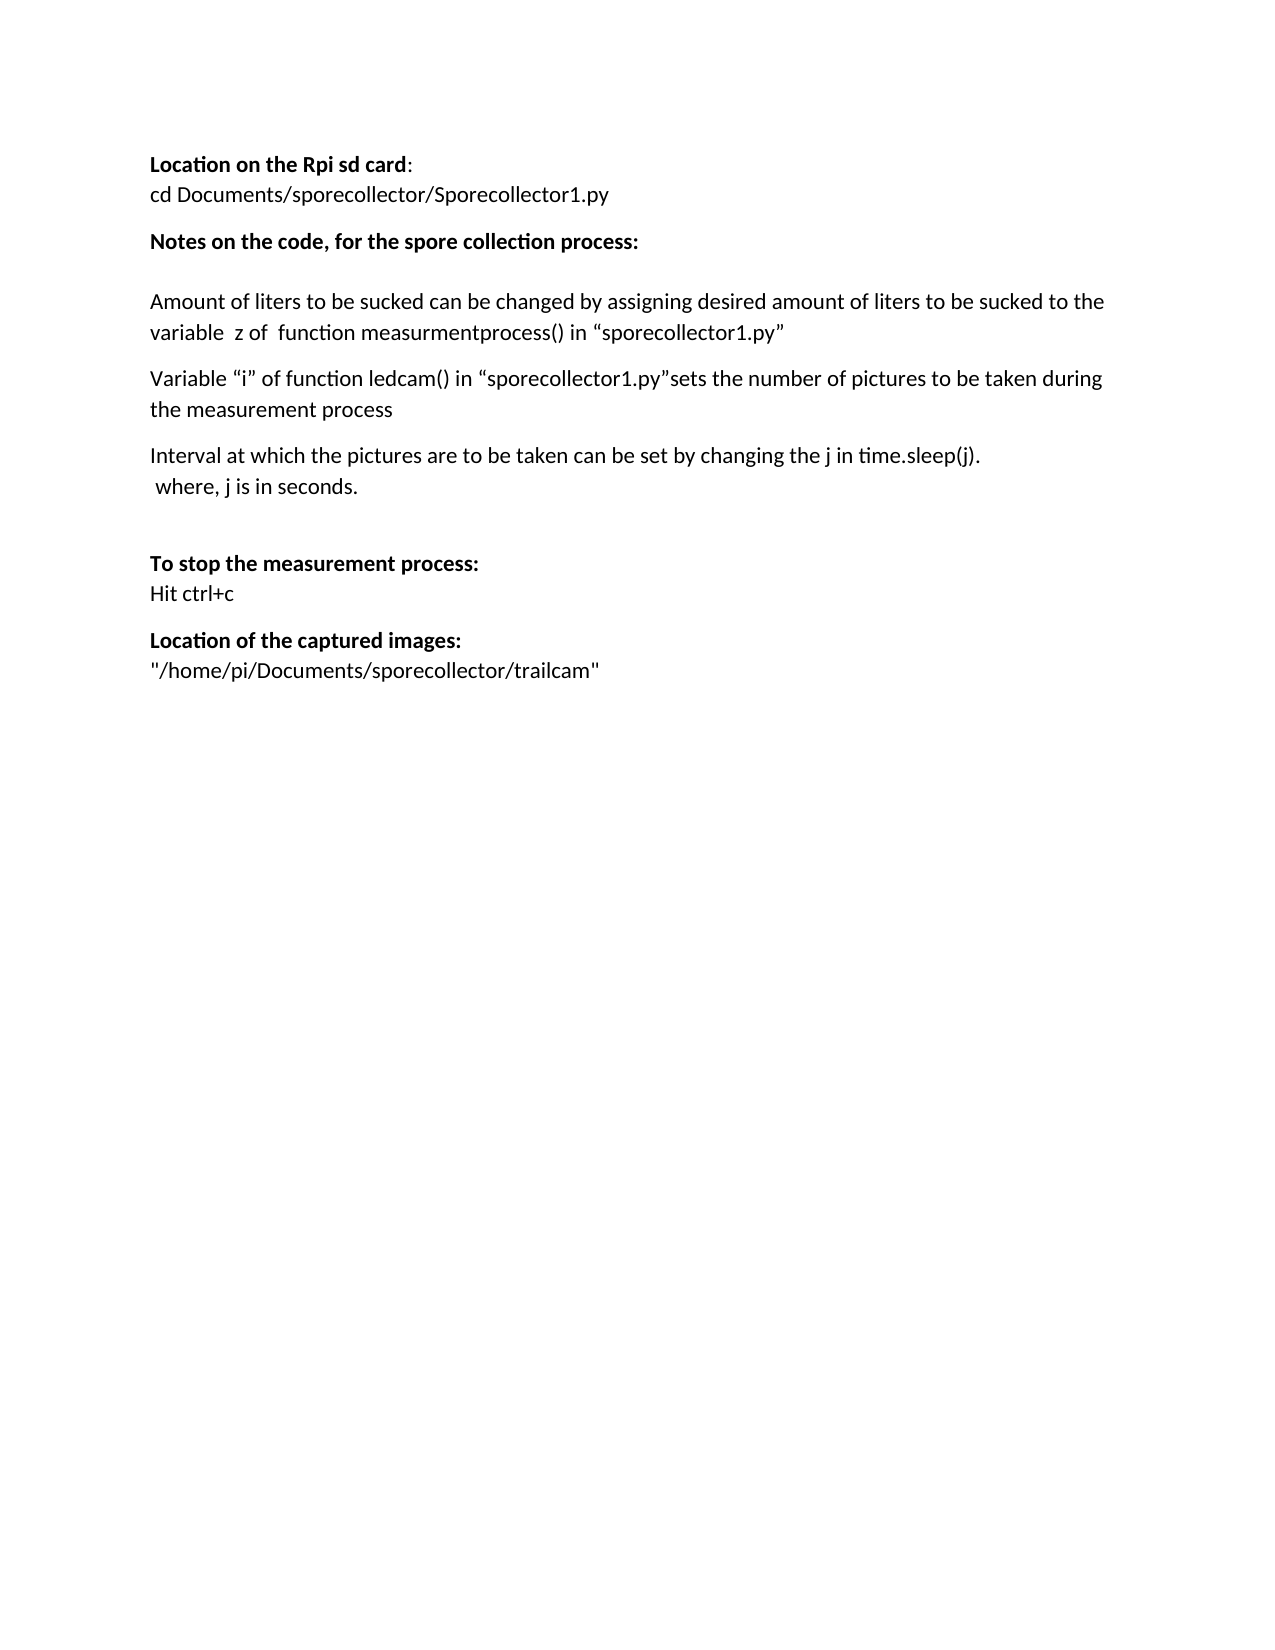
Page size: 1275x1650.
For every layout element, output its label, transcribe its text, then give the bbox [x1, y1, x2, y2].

text Location on the Rpi sd card: cd Documents/sporecollector/Sporecollector1.py [150, 150, 1125, 208]
text Variable “i” of function ledcam() in “sporecollector1.py”sets the number of pictures to be taken during the measurement process [150, 364, 1125, 423]
text To stop the measurement process: Hit ctrl+c [150, 519, 1125, 607]
text Notes on the code, for the spore collection process: Amount of liters to be sucked can be changed by assigning desired amount of liters to be sucked to the variable z of function measurmentprocess() in “sporecollector1.py” [150, 227, 1125, 346]
text Location of the captured images: "/home/pi/Documents/sporecollector/trailcam" [150, 626, 1125, 684]
text Interval at which the pictures are to be taken can be set by changing the j in time.sleep(j). where, j is in seconds. [150, 442, 1125, 500]
